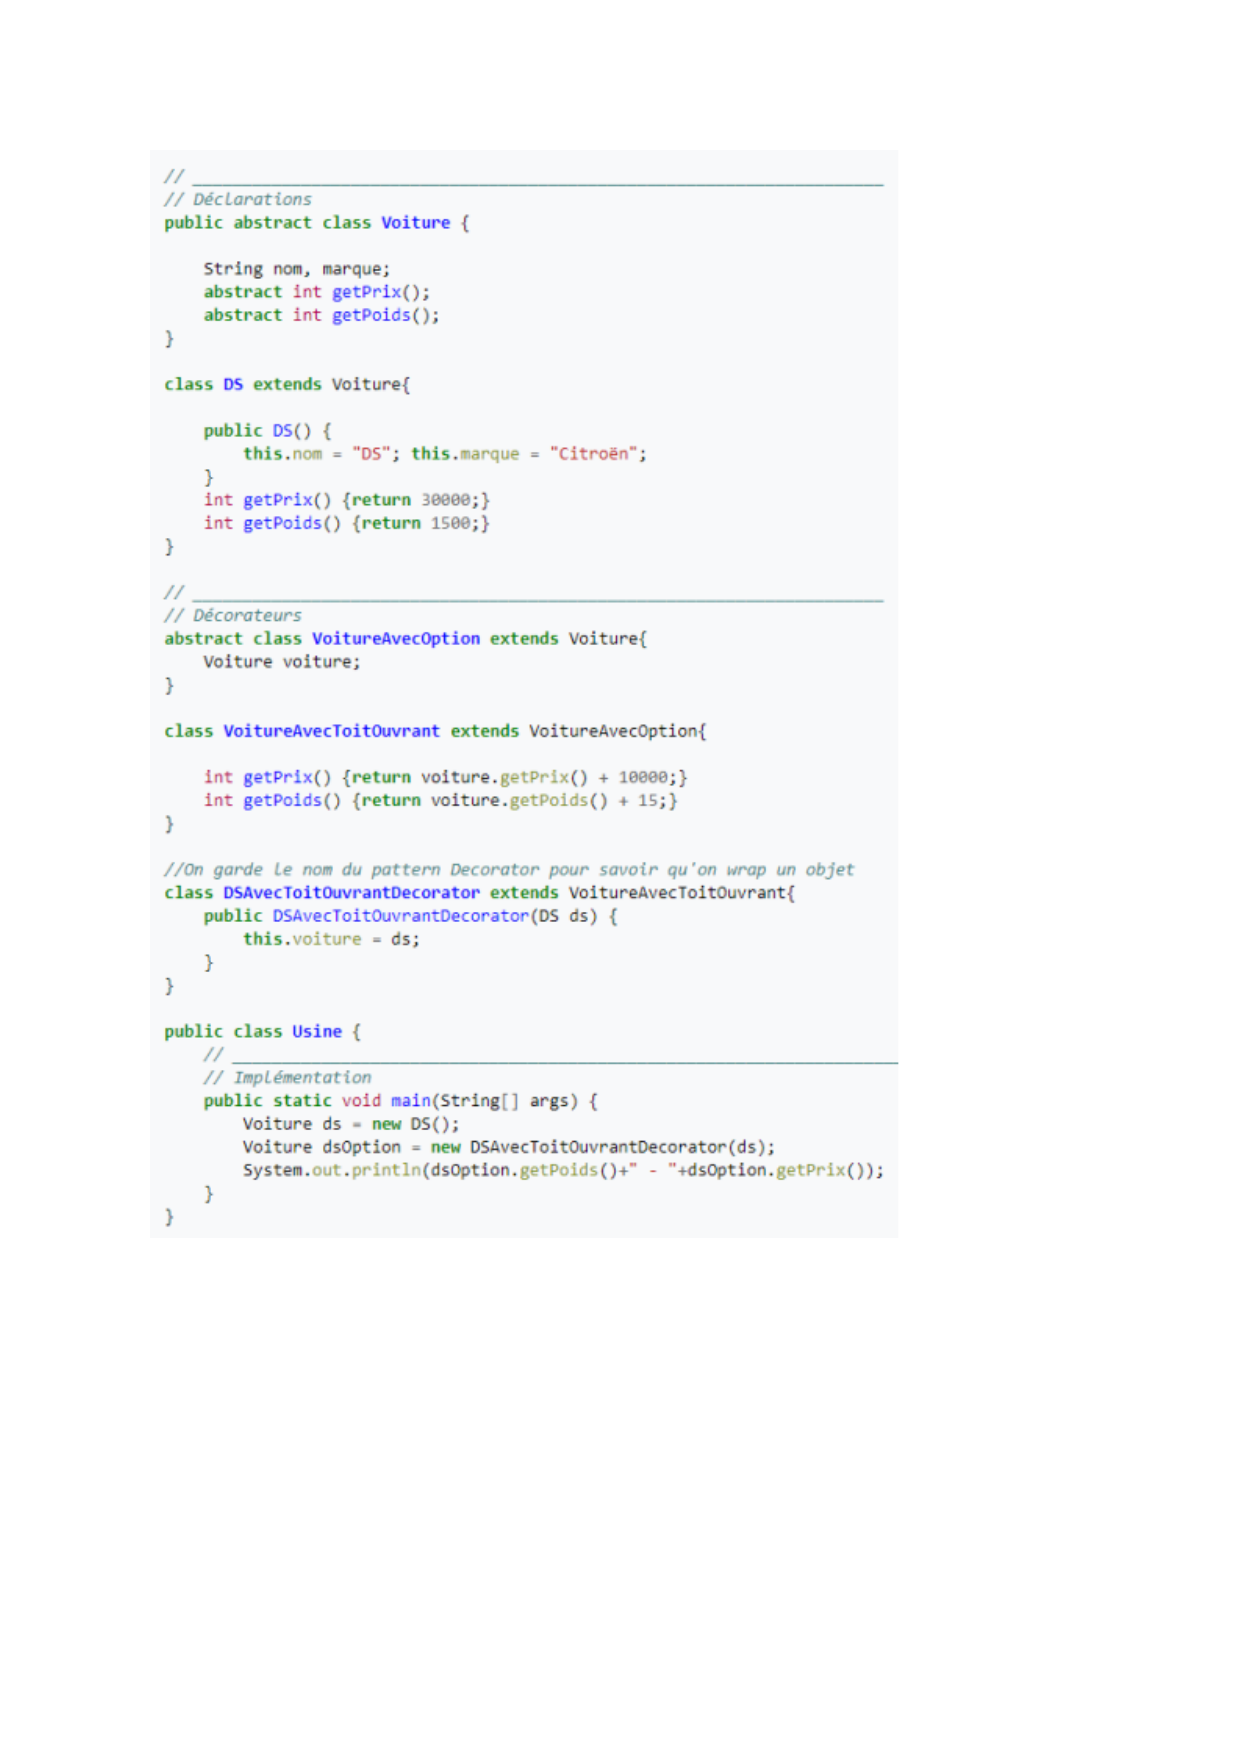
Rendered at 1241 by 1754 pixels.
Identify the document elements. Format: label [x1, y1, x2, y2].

picture [150, 150, 899, 1238]
